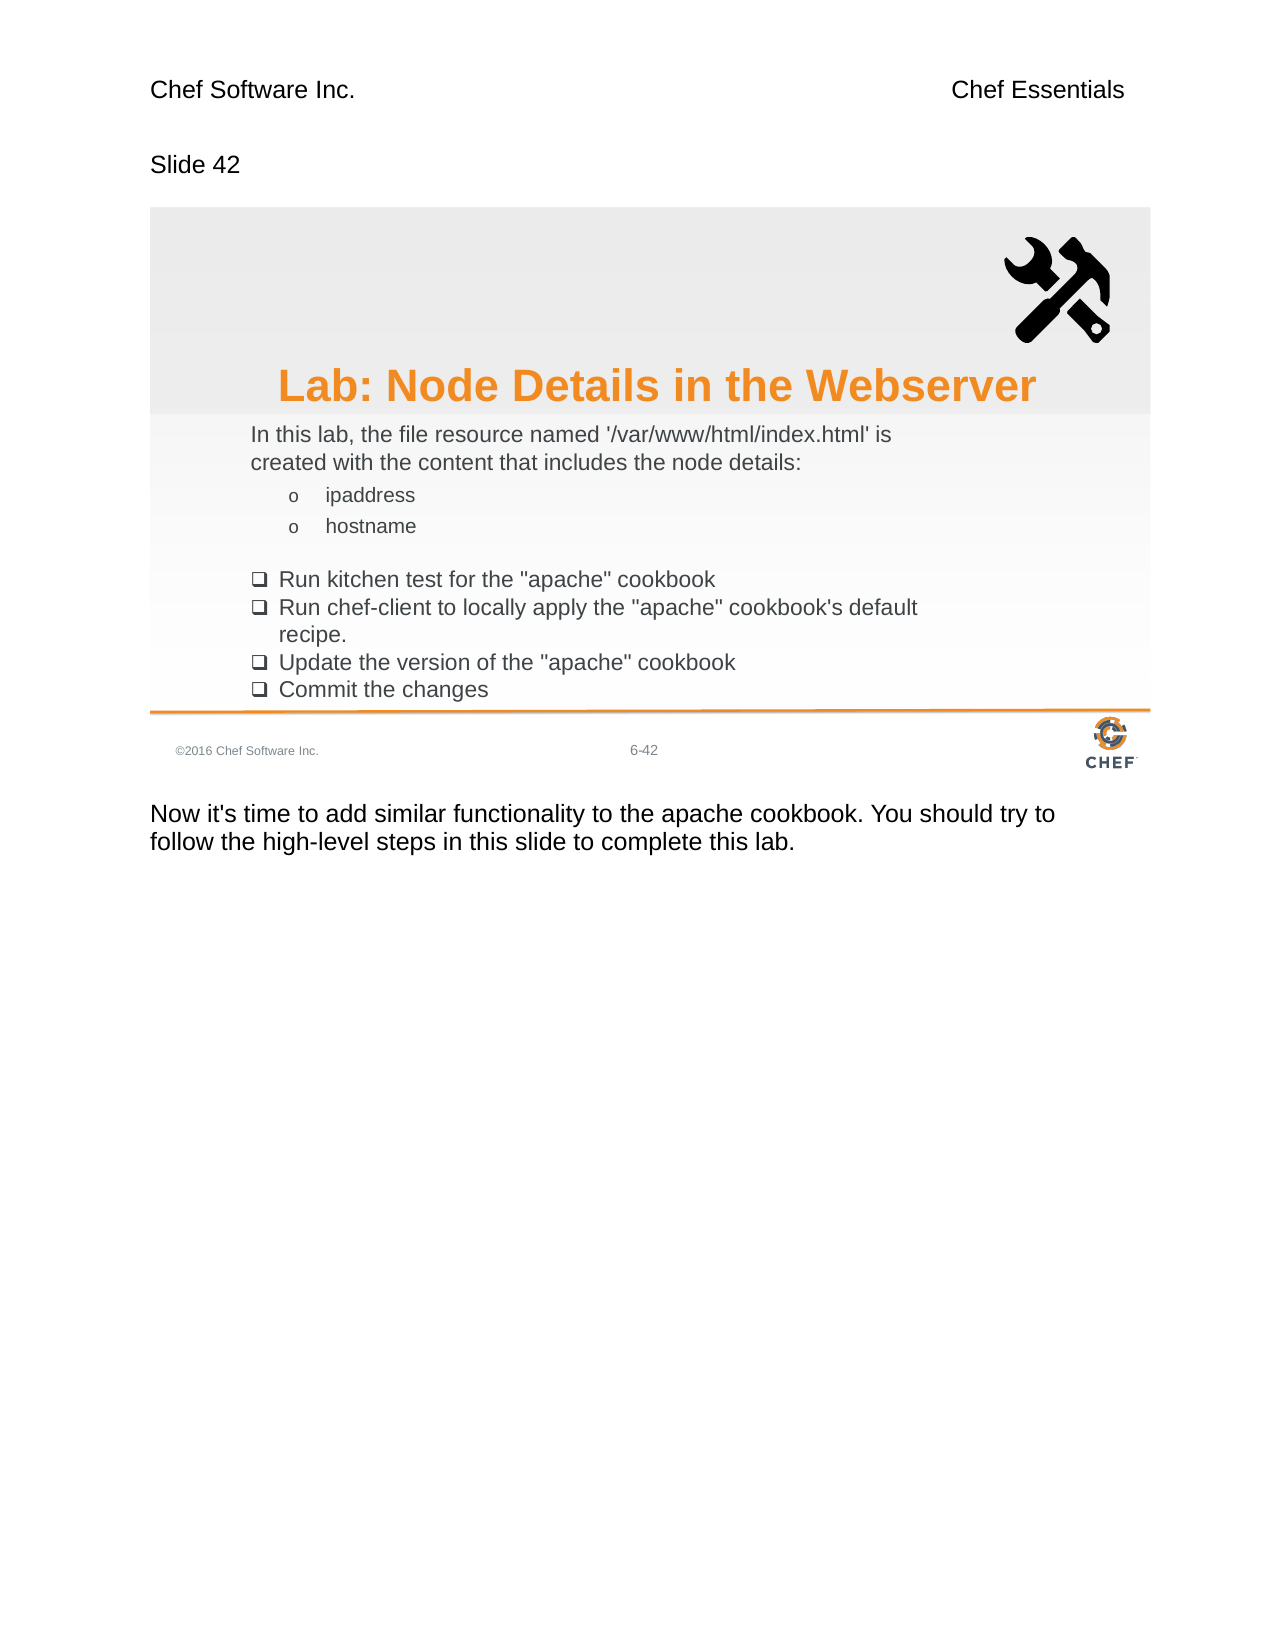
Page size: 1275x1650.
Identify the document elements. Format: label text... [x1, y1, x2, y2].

text Slide 42 [150, 150, 1125, 179]
text Now it's time to add similar functionality to the apache cookbook. You should try to follow the high-level steps in this slide to complete this lab. [150, 798, 1125, 856]
